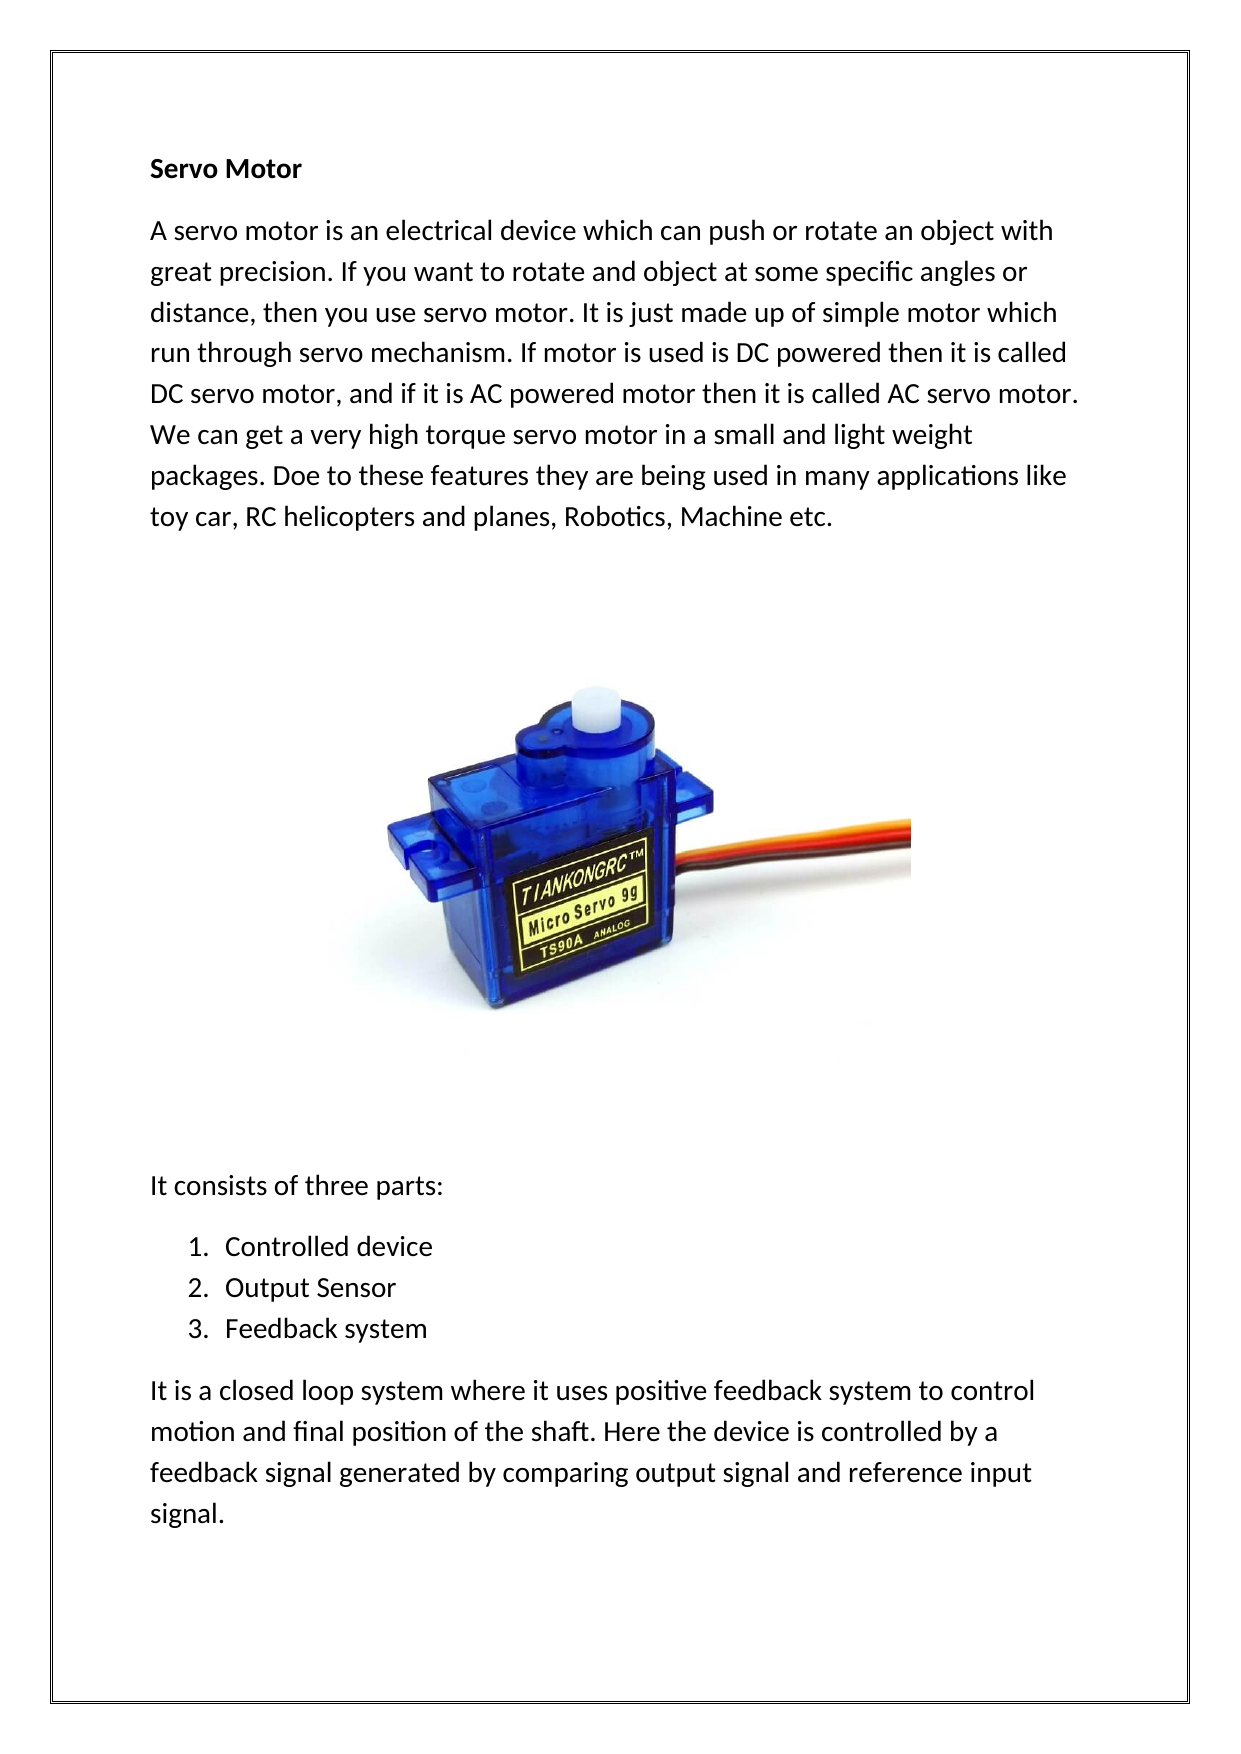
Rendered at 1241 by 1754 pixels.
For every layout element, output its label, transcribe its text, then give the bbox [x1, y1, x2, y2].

text It consists of three parts: [150, 1167, 1090, 1202]
text Servo Motor [150, 150, 1090, 186]
list Feedback system [187, 1310, 1090, 1346]
list Output Sensor [187, 1269, 1090, 1305]
picture [329, 560, 911, 1142]
list Controlled device [187, 1228, 1090, 1264]
text A servo motor is an electrical device which can push or rotate an object with great precision. If you want to rotate and object at some specific angles or distance, then you use servo motor. It is just made up of simple motor which run through servo mechanism. If motor is used is DC powered then it is called DC servo motor, and if it is AC powered motor then it is called AC servo motor. We can get a very high torque servo motor in a small and light weight packages. Doe to these features they are being used in many applications like toy car, RC helicopters and planes, Robotics, Machine etc. [150, 212, 1090, 534]
text It is a closed loop system where it uses positive feedback system to control motion and final position of the shaft. Here the device is controlled by a feedback signal generated by comparing output signal and reference input signal. [150, 1372, 1090, 1530]
